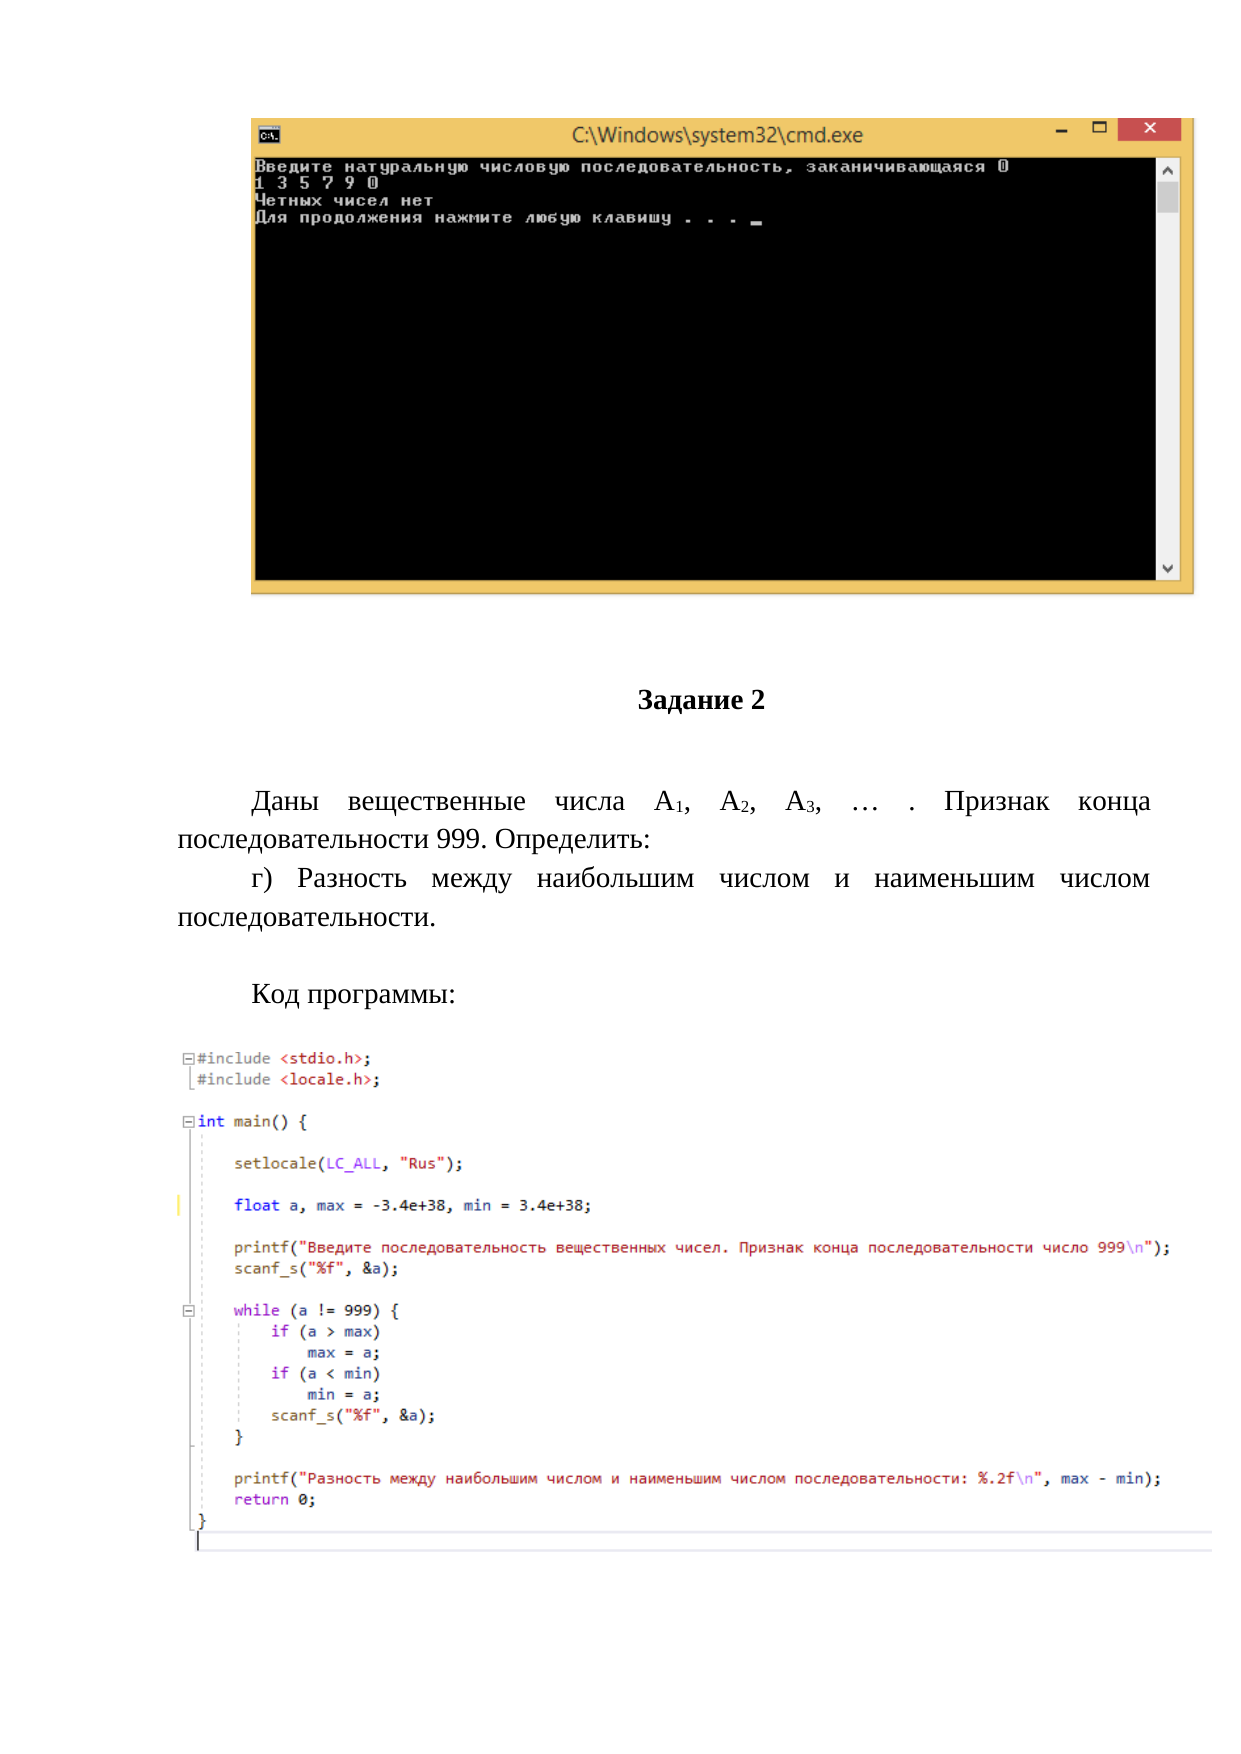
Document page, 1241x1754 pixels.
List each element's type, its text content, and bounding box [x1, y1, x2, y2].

text Задание 2 [177, 682, 1152, 716]
text Код программы: [177, 976, 1152, 1009]
text г) Разность между наибольшим числом и наименьшим числом последовательности. [177, 860, 1152, 932]
picture [251, 118, 1200, 602]
picture [177, 1052, 1212, 1571]
text Даны вещественные числа А1, А2, А3, … . Признак конца последовательности 999. Определить: [177, 783, 1152, 855]
